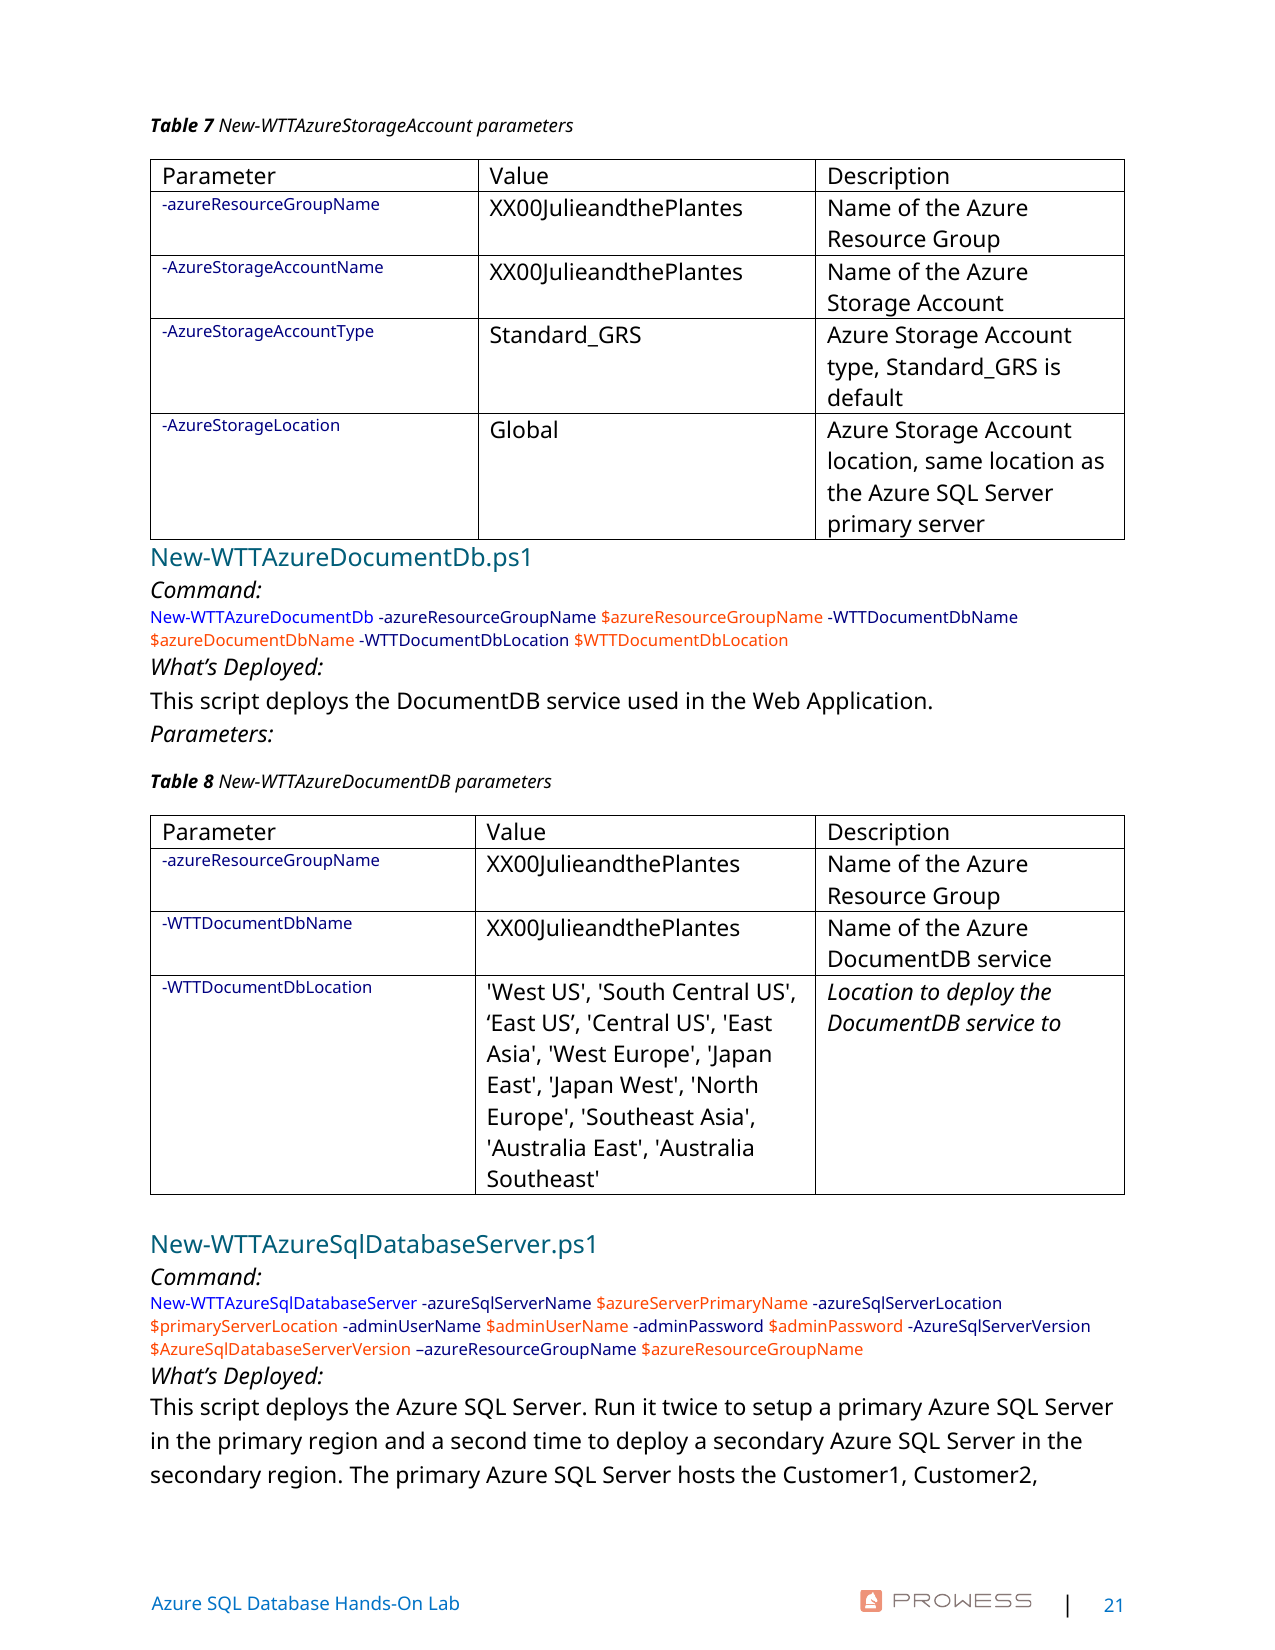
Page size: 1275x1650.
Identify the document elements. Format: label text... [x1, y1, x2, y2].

table_cell -AzureStorageLocation [151, 414, 478, 539]
table_cell -azureResourceGroupName [151, 849, 475, 911]
table_cell -azureResourceGroupName [151, 192, 478, 255]
text What’s Deployed: This script deploys the DocumentDB service used in the Web Application. Parameters: [150, 651, 1125, 749]
table_cell -WTTDocumentDbLocation [151, 976, 475, 1194]
text Table 8 New-WTTAzureDocumentDB parameters [150, 769, 1125, 794]
table_cell Global [479, 414, 815, 539]
table_header Description [816, 160, 1124, 191]
text Table 7 New-WTTAzureStorageAccount parameters [150, 112, 1125, 138]
table_cell XX00JulieandthePlantes [476, 849, 815, 911]
table_cell 'West US', 'South Central US', ‘East US’, 'Central US', 'East Asia', 'West Europe', 'Japan East', 'Japan West', 'North Europe', 'Southeast Asia', 'Australia East', 'Australia Southeast' [476, 976, 815, 1194]
table_header Parameter [151, 160, 478, 191]
table_cell XX00JulieandthePlantes [479, 256, 815, 318]
table_cell Azure Storage Account location, same location as the Azure SQL Server primary server [816, 414, 1124, 539]
table_cell XX00JulieandthePlantes [476, 912, 815, 974]
table_cell Name of the Azure Resource Group [816, 849, 1124, 911]
picture [860, 1590, 1032, 1612]
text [150, 1391, 1125, 1490]
table_cell -WTTDocumentDbName [151, 912, 475, 974]
table_cell Standard_GRS [479, 319, 815, 413]
text New-WTTAzureSqlDatabaseServer.ps1 Command: New-WTTAzureSqlDatabaseServer -azureSqlServerName $azureServerPrimaryName -azureSqlServerLocation $primaryServerLocation -adminUserName $adminUserName -adminPassword $adminPassword -AzureSqlServerVersion $AzureSqlDatabaseServerVersion –azureResourceGroupName $azureResourceGroupName What’s Deployed: [150, 1227, 1125, 1391]
table_cell Location to deploy the DocumentDB service to [816, 976, 1124, 1194]
table_cell -AzureStorageAccountType [151, 319, 478, 413]
table_cell -AzureStorageAccountName [151, 256, 478, 318]
table_cell Azure Storage Account type, Standard_GRS is default [816, 319, 1124, 413]
table_header Value [476, 816, 815, 847]
table_cell XX00JulieandthePlantes [479, 192, 815, 255]
table_header Value [479, 160, 815, 191]
table_header Description [816, 816, 1124, 847]
text New-WTTAzureDocumentDb.ps1 Command: New-WTTAzureDocumentDb -azureResourceGroupName $azureResourceGroupName -WTTDocumentDbName $azureDocumentDbName -WTTDocumentDbLocation $WTTDocumentDbLocation [150, 540, 1125, 651]
table_cell Name of the Azure DocumentDB service [816, 912, 1124, 974]
table_header Parameter [151, 816, 475, 847]
table_cell Name of the Azure Resource Group [816, 192, 1124, 255]
table_cell Name of the Azure Storage Account [816, 256, 1124, 318]
